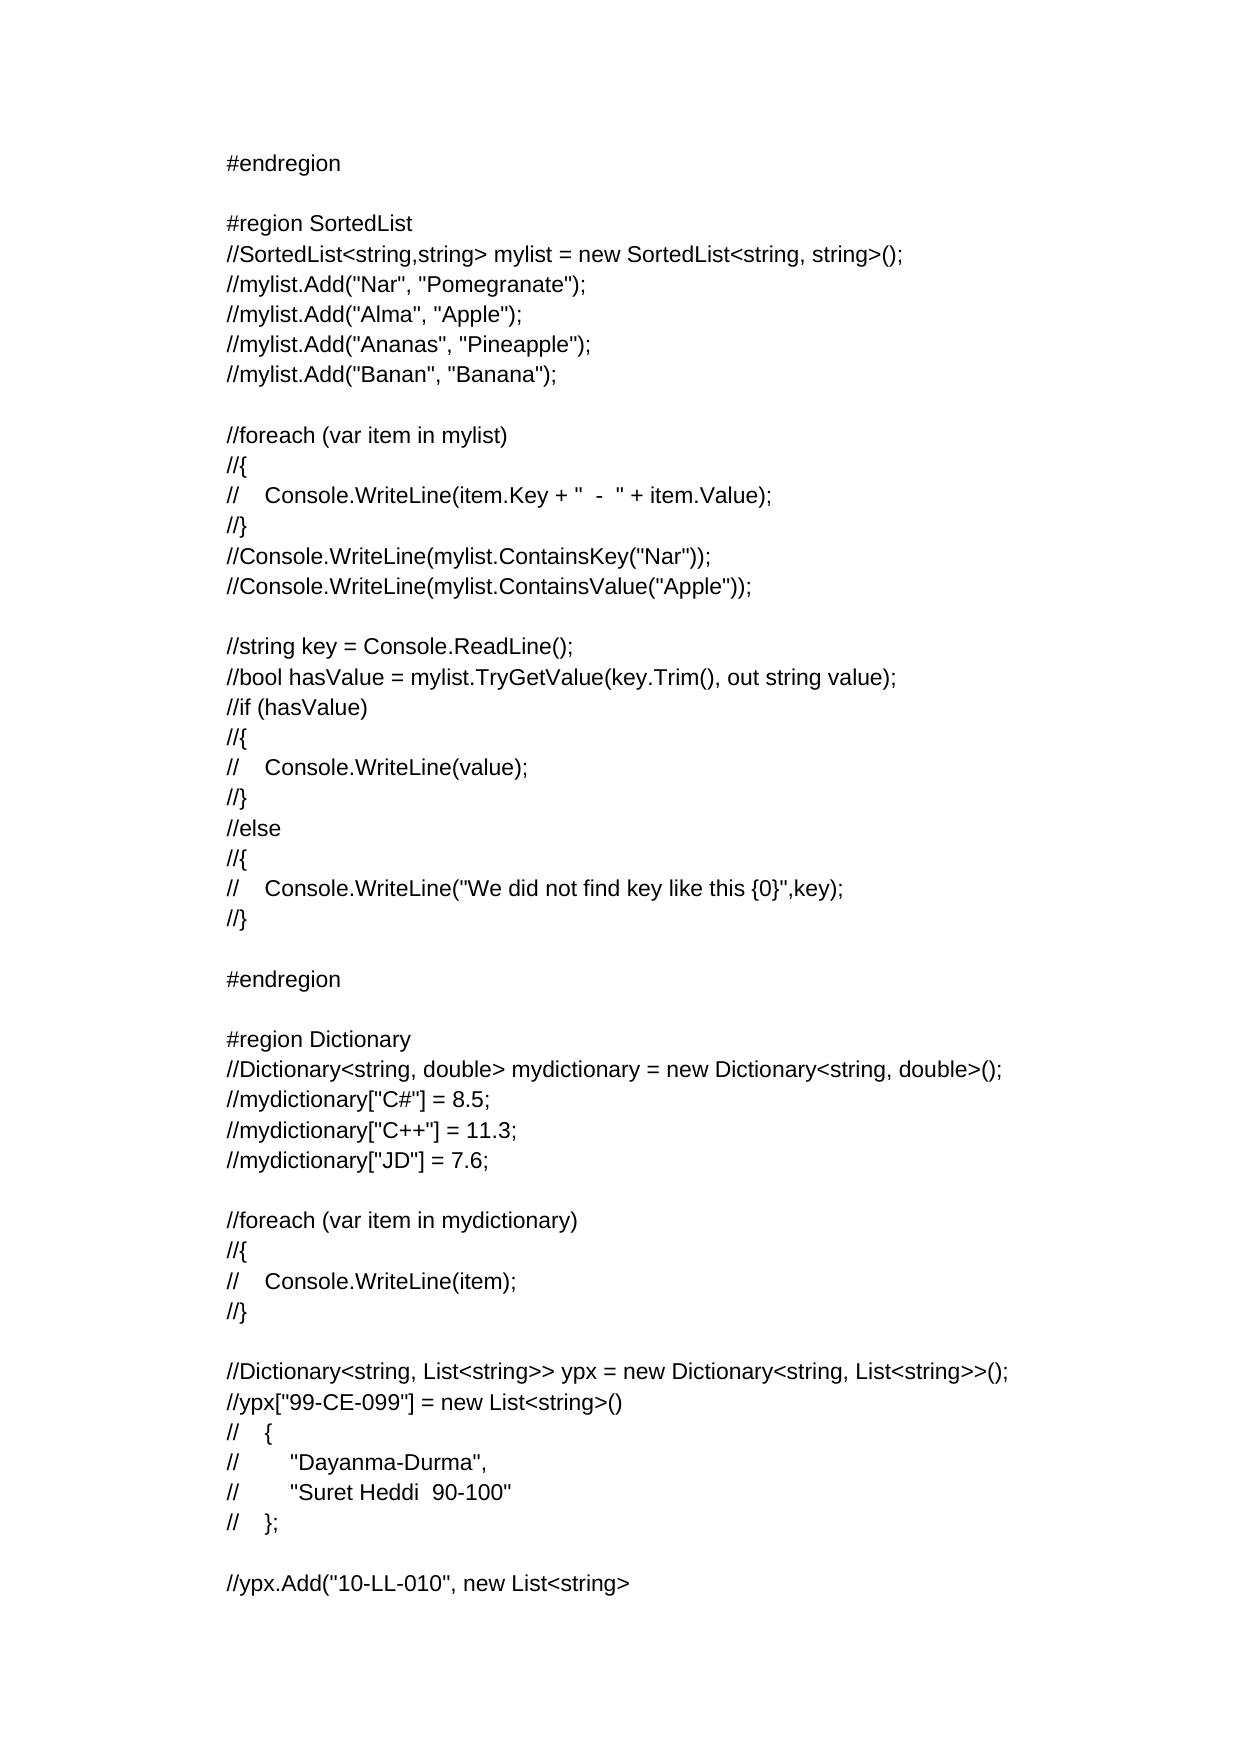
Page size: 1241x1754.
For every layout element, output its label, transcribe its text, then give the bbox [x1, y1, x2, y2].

text //mylist.Add("Banan", "Banana"); [150, 361, 1090, 388]
text //mylist.Add("Nar", "Pomegranate"); [150, 271, 1090, 297]
text //} [150, 512, 1090, 539]
text // Console.WriteLine(item.Key + " - " + item.Value); [150, 482, 1090, 509]
text //bool hasValue = mylist.TryGetValue(key.Trim(), out string value); [150, 663, 1090, 690]
text //{ [150, 1237, 1090, 1264]
text // { [150, 1419, 1090, 1445]
text //else [150, 814, 1090, 841]
text //{ [150, 452, 1090, 478]
text #endregion [150, 966, 1090, 992]
text //Console.WriteLine(mylist.ContainsKey("Nar")); [150, 543, 1090, 569]
text // "Suret Heddi 90-100" [150, 1479, 1090, 1506]
text #region Dictionary [150, 1026, 1090, 1052]
text // "Dayanma-Durma", [150, 1449, 1090, 1475]
text //} [150, 784, 1090, 811]
text // Console.WriteLine(item); [150, 1268, 1090, 1294]
text //Dictionary<string, double> mydictionary = new Dictionary<string, double>(); [150, 1056, 1090, 1083]
text //foreach (var item in mydictionary) [150, 1207, 1090, 1234]
text #region SortedList [150, 210, 1090, 237]
text //mydictionary["JD"] = 7.6; [150, 1147, 1090, 1173]
text //{ [150, 724, 1090, 750]
text //Dictionary<string, List<string>> ypx = new Dictionary<string, List<string>>(); [150, 1358, 1090, 1385]
text //mydictionary["C++"] = 11.3; [150, 1117, 1090, 1143]
text //SortedList<string,string> mylist = new SortedList<string, string>(); [150, 241, 1090, 267]
text //Console.WriteLine(mylist.ContainsValue("Apple")); [150, 573, 1090, 599]
text // Console.WriteLine(value); [150, 754, 1090, 781]
text //mylist.Add("Ananas", "Pineapple"); [150, 331, 1090, 358]
text //{ [150, 845, 1090, 871]
text //} [150, 1298, 1090, 1324]
text //ypx["99-CE-099"] = new List<string>() [150, 1388, 1090, 1415]
text // }; [150, 1509, 1090, 1536]
text //string key = Console.ReadLine(); [150, 633, 1090, 660]
text //if (hasValue) [150, 694, 1090, 720]
text //mylist.Add("Alma", "Apple"); [150, 301, 1090, 327]
text #endregion [150, 150, 1090, 176]
text // Console.WriteLine("We did not find key like this {0}",key); [150, 875, 1090, 901]
text //mydictionary["C#"] = 8.5; [150, 1086, 1090, 1113]
text //foreach (var item in mylist) [150, 422, 1090, 448]
text //ypx.Add("10-LL-010", new List<string> [150, 1570, 1090, 1596]
text //} [150, 905, 1090, 932]
